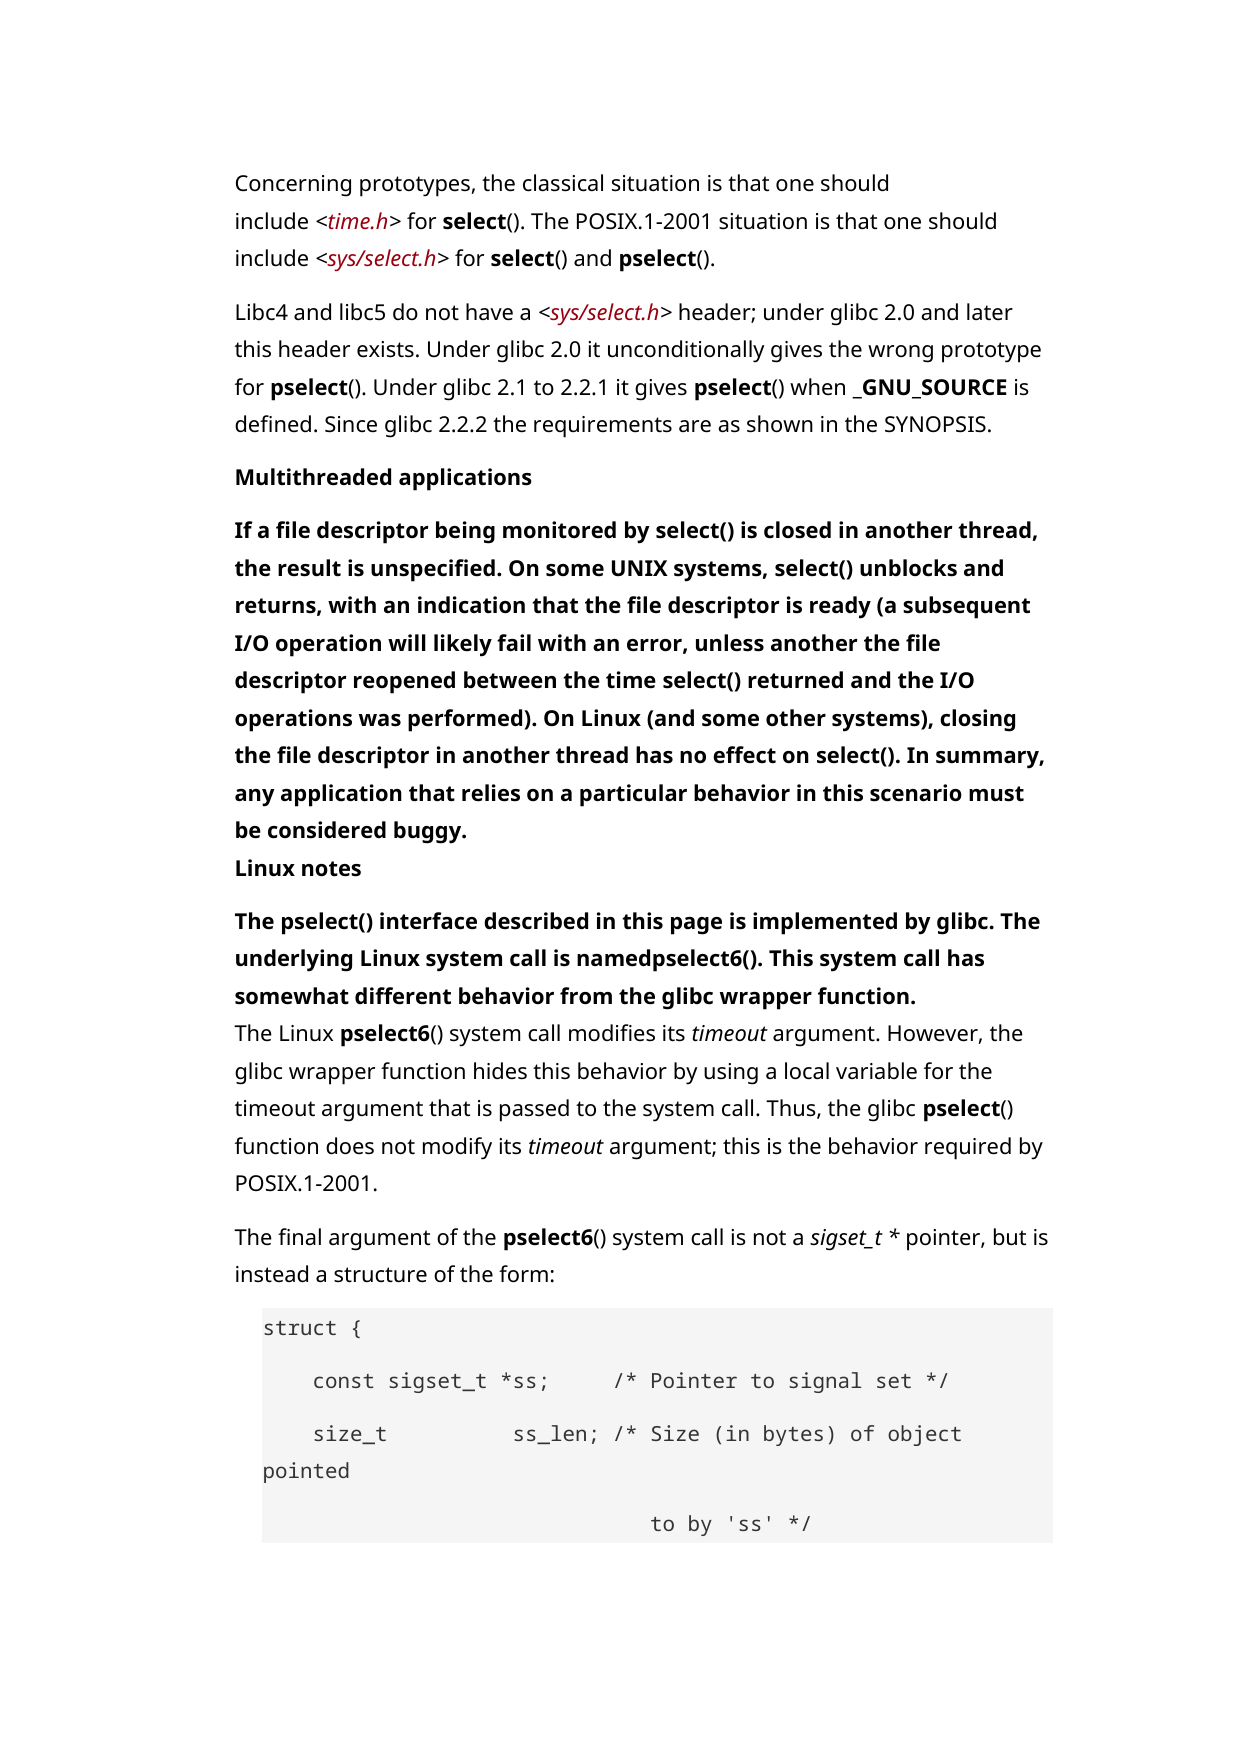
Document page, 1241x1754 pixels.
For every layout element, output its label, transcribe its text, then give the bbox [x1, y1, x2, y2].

text The final argument of the pselect6() system call is not a sigset_t * pointer, but is instead a structure of the form: [234, 1218, 1053, 1293]
text If a file descriptor being monitored by select() is closed in another thread, the result is unspecified. On some UNIX systems, select() unblocks and returns, with an indication that the file descriptor is ready (a subsequent I/O operation will likely fail with an error, unless another the file descriptor reopened between the time select() returned and the I/O operations was performed). On Linux (and some other systems), closing the file descriptor in another thread has no effect on select(). In summary, any application that relies on a particular behavior in this scenario must be considered buggy. [234, 511, 1053, 849]
text const sigset_t *ss; /* Pointer to signal set */ [262, 1361, 1053, 1399]
text to by 'ss' */ [262, 1505, 1053, 1543]
text Concerning prototypes, the classical situation is that one should include <time.h> for select(). The POSIX.1-2001 situation is that one should include <sys/select.h> for select() and pselect(). [234, 164, 1053, 277]
text The Linux pselect6() system call modifies its timeout argument. However, the glibc wrapper function hides this behavior by using a local variable for the timeout argument that is passed to the system call. Thus, the glibc pselect() function does not modify its timeout argument; this is the behavior required by POSIX.1-2001. [234, 1014, 1053, 1202]
text Multithreaded applications [234, 458, 1053, 496]
text struct { [262, 1308, 1053, 1346]
text The pselect() interface described in this page is implemented by glibc. The underlying Linux system call is namedpselect6(). This system call has somewhat different behavior from the glibc wrapper function. [234, 902, 1053, 1014]
text size_t ss_len; /* Size (in bytes) of object pointed [262, 1414, 1053, 1489]
text Linux notes [234, 849, 1053, 886]
text Libc4 and libc5 do not have a <sys/select.h> header; under glibc 2.0 and later this header exists. Under glibc 2.0 it unconditionally gives the wrong prototype for pselect(). Under glibc 2.1 to 2.2.1 it gives pselect() when _GNU_SOURCE is defined. Since glibc 2.2.2 the requirements are as shown in the SYNOPSIS. [234, 293, 1053, 443]
